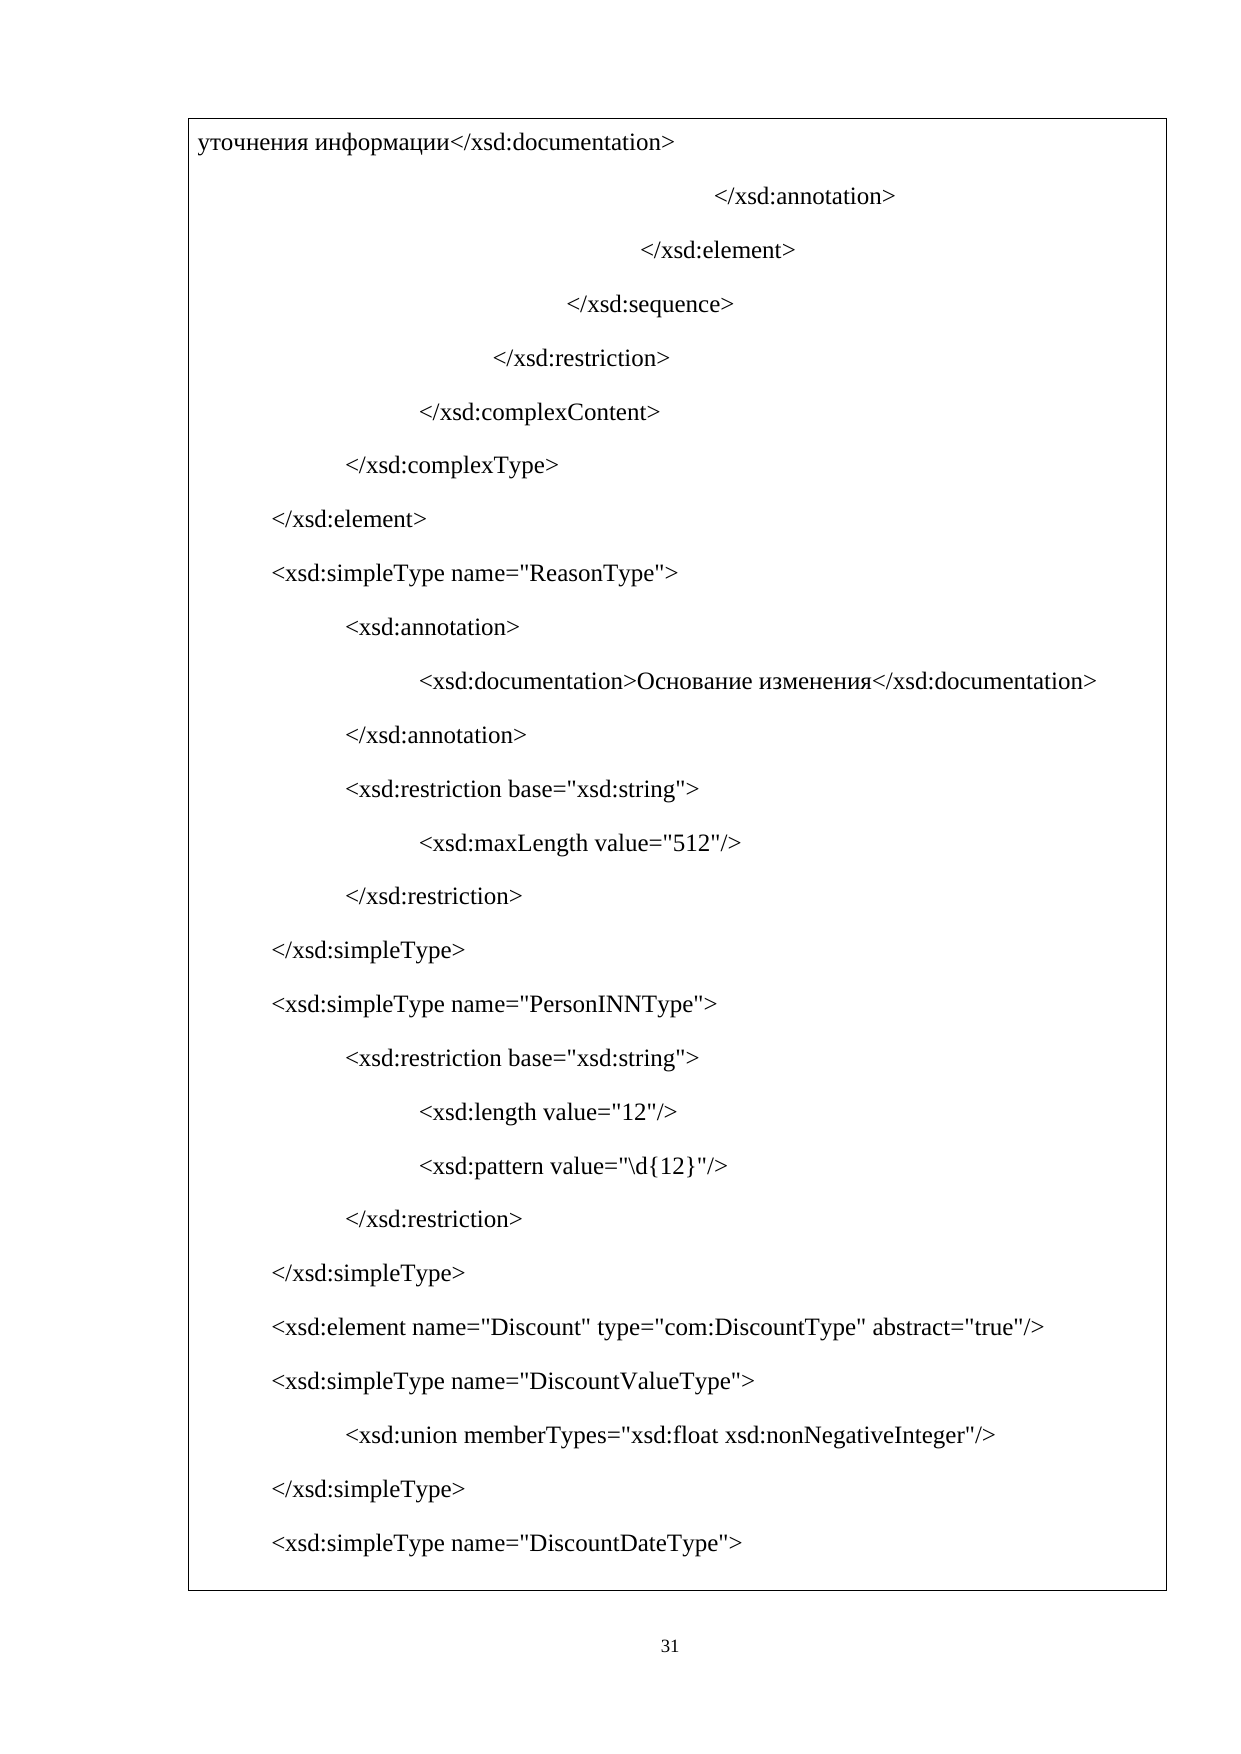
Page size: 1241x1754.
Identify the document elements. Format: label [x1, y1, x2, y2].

table_header [189, 119, 1166, 1590]
